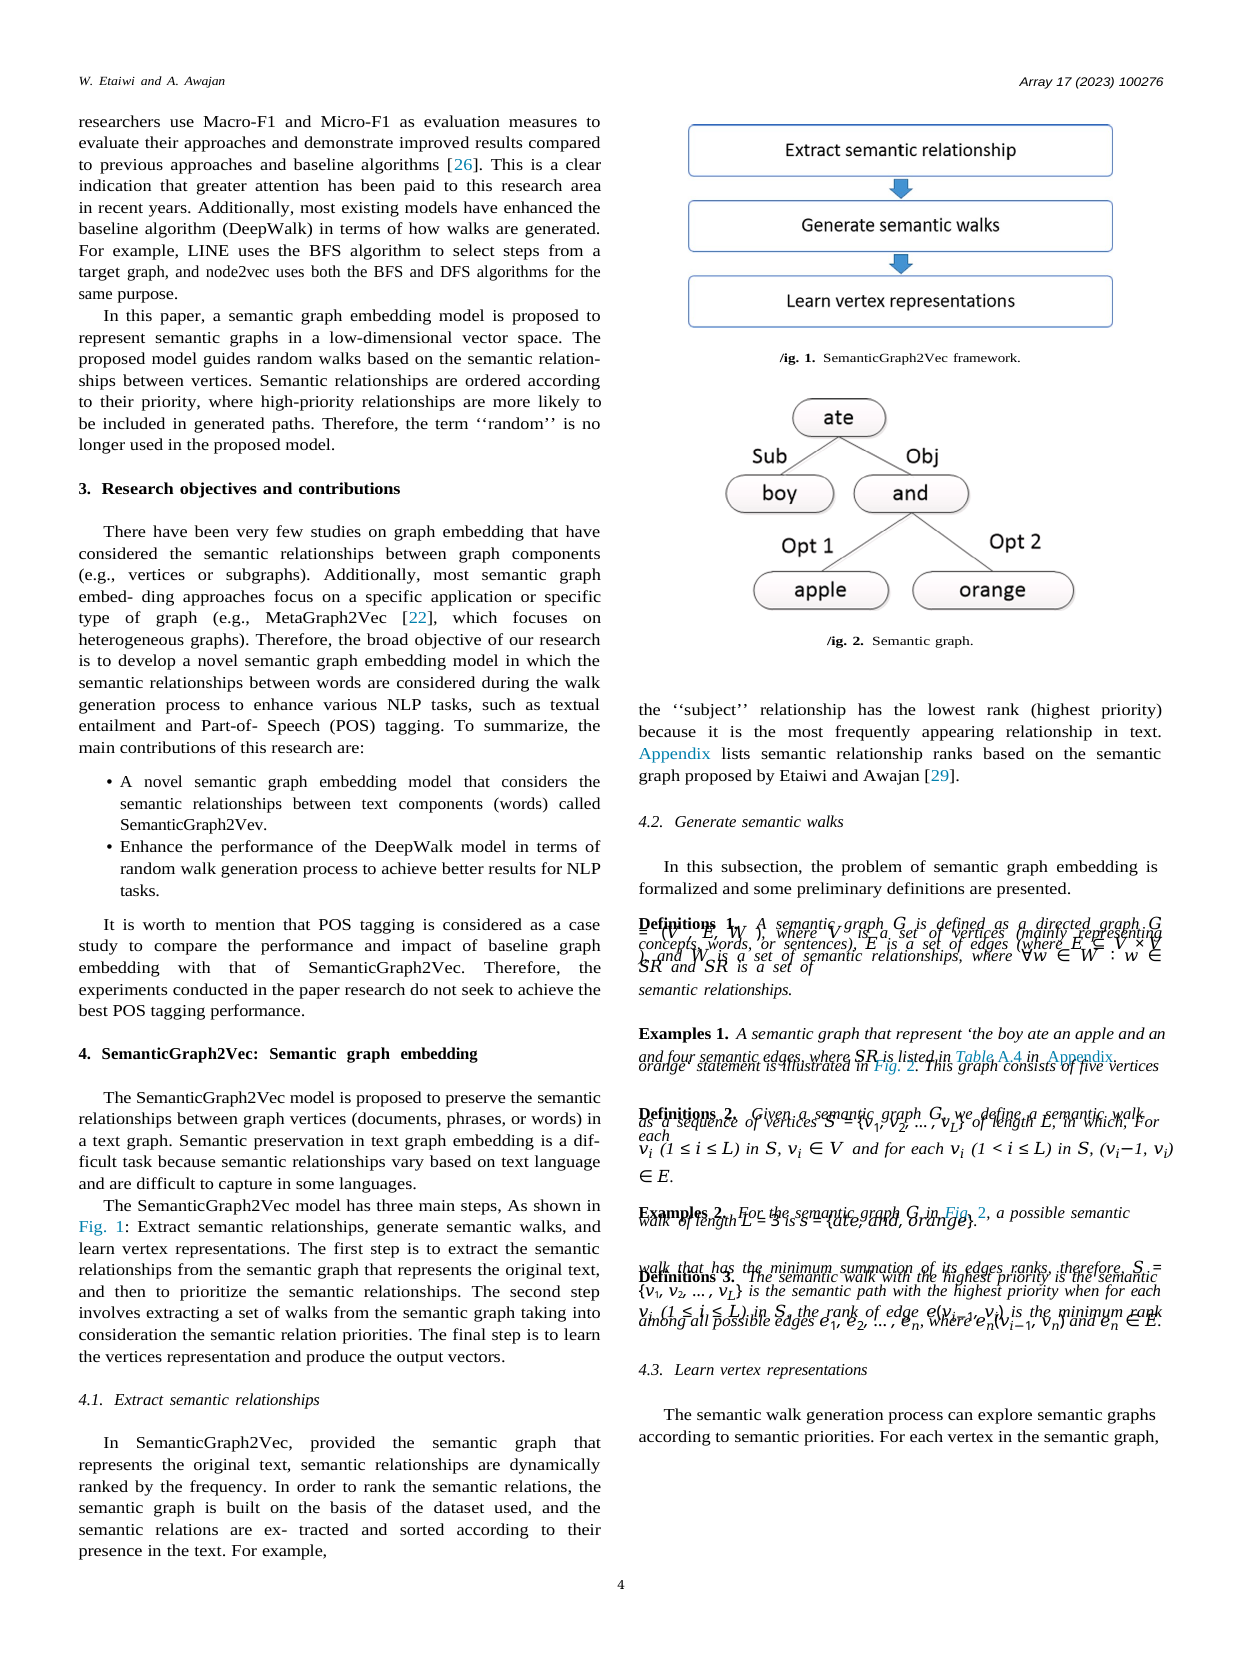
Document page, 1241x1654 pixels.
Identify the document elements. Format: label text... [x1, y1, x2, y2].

picture [978, 1207, 984, 1216]
text {𝑣1, 𝑣2, … , 𝑣𝐿} is the semantic path with the highest priority when for each [641, 1286, 1108, 1299]
text /ig. 1. SemanticGraph2Vec framework. [627, 350, 1173, 365]
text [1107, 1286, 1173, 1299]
text 𝑣𝑖 (1 ≤ 𝑖 ≤ 𝐿) in 𝑆, the rank of edge 𝑒(𝑣𝑖−1, 𝑣𝑖) is the minimum rank among all possible edges 𝑒1, 𝑒2, … , 𝑒𝑛, where 𝑒𝑛(𝑣𝑖−1, 𝑣𝑛) and 𝑒𝑛 ∈ 𝐸. [638, 1307, 1162, 1334]
subtitle Research objectives and contributions [78, 478, 605, 498]
picture [660, 751, 667, 763]
subtitle SemanticGraph2Vec: Semantic graph embedding [78, 1044, 605, 1063]
list Enhance the performance of the DeepWalk model in terms of random walk generation process to achieve better results for NLP tasks. [106, 837, 601, 899]
text In this paper, a semantic graph embedding model is proposed to represent semantic graphs in a low-dimensional vector space. The proposed model guides random walks based on the semantic relation- ships between vertices. Semantic relationships are ordered according to their priority, where high-priority relationships are more likely to be included in generated paths. Therefore, the term ‘‘random’’ is no longer used in the proposed model. [78, 306, 601, 454]
picture [1068, 1054, 1073, 1066]
text The semantic walk generation process can explore semantic graphs according to semantic priorities. For each vertex in the semantic graph, [638, 1405, 1162, 1446]
text ∈ 𝐸. [638, 1156, 1173, 1188]
text semantic relationships. [638, 979, 1173, 998]
text There have been very few studies on graph embedding that have considered the semantic relationships between graph components (e.g., vertices or subgraphs). Additionally, most semantic graph embed- ding approaches focus on a specific application or specific type of graph (e.g., MetaGraph2Vec [22], which focuses on heterogeneous graphs). Therefore, the broad objective of our research is to develop a novel semantic graph embedding model in which the semantic relationships between words are considered during the walk generation process to enhance various NLP tasks, such as textual entailment and Part-of- Speech (POS) tagging. To summarize, the main contributions of this research are: [78, 522, 601, 757]
picture [640, 750, 646, 757]
text It is worth to mention that POS tagging is considered as a case study to compare the performance and impact of baseline graph embedding with that of SemanticGraph2Vec. Therefore, the experiments conducted in the paper research do not seek to achieve the best POS tagging performance. [78, 914, 601, 1020]
list Generate semantic walks [638, 812, 1173, 831]
text In this subsection, the problem of semantic graph embedding is formalized and some preliminary definitions are presented. [638, 857, 1162, 898]
list Extract semantic relationships [78, 1390, 605, 1409]
text walk that has the minimum summation of its edges ranks, therefore, 𝑆 = Definitions 3. The semantic walk with the highest priority is the semantic [638, 1265, 1162, 1286]
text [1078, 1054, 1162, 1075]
picture [725, 398, 1076, 611]
picture [1049, 1052, 1054, 1060]
text the ‘‘subject’’ relationship has the lowest rank (highest priority) because it is the most frequently appearing relationship in text. Appendix lists semantic relationship ranks based on the semantic graph proposed by Etaiwi and Awajan [29]. [638, 700, 1162, 785]
text The SemanticGraph2Vec model has three main steps, As shown in Fig. 1: Extract semantic relationships, generate semantic walks, and learn vertex representations. The first step is to extract the semantic relationships from the semantic graph that represents the original text, and then to prioritize the semantic relationships. The second step involves extracting a set of walks from the semantic graph taking into consideration the semantic relation priorities. The final step is to learn the vertices representation and produce the output vectors. [78, 1195, 601, 1366]
list A novel semantic graph embedding model that considers the semantic relationships between text components (words) called SemanticGraph2Vev. [106, 772, 601, 834]
list Learn vertex representations [638, 1359, 1173, 1379]
text In SemanticGraph2Vec, provided the semantic graph that represents the original text, semantic relationships are dynamically ranked by the frequency. In order to rank the semantic relations, the semantic graph is built on the basis of the dataset used, and the semantic relations are ex- tracted and sorted according to their presence in the text. For example, [78, 1433, 601, 1560]
text Definitions 2. Given a semantic graph 𝐺, we define a semantic walk as a sequence of vertices 𝑆 = {𝑣1, 𝑣2, … , 𝑣𝐿} of length 𝐿, in which, For each [638, 1110, 1162, 1145]
text researchers use Macro-F1 and Micro-F1 as evaluation measures to evaluate their approaches and demonstrate improved results compared to previous approaches and baseline algorithms [26]. This is a clear indication that greater attention has been paid to this research area in recent years. Additionally, most existing models have enhanced the baseline algorithm (DeepWalk) in terms of how walks are generated. For example, LINE uses the BFS algorithm to select steps from a target graph, and node2vec uses both the BFS and DFS algorithms for the same purpose. [78, 111, 601, 303]
text The SemanticGraph2Vec model is proposed to preserve the semantic relationships between graph vertices (documents, phrases, or words) in a text graph. Semantic preservation in text graph embedding is a dif- ficult task because semantic relationships vary based on text language and are difficult to capture in some languages. [78, 1087, 601, 1193]
text /ig. 2. Semantic graph. [627, 634, 1173, 648]
picture [999, 1052, 1004, 1060]
text Definitions 1. A semantic graph 𝐺 is defined as a directed graph 𝐺 = (𝑉 , 𝐸, 𝑊 ), where 𝑉 is a set of vertices (mainly representing concepts, words, or sentences), 𝐸 is a set of edges (where 𝐸 ⊆ 𝑉 × 𝑉 ), and 𝑊 is a set of semantic relationships, where ∀𝑤 ∈ 𝑊 ∶ 𝑤 ∈ 𝑆𝑅 and 𝑆𝑅 is a set of [638, 920, 1162, 977]
text Examples 1. A semantic graph that represent ‘the boy ate an apple and an [638, 1024, 1173, 1043]
picture [687, 124, 1114, 328]
text Examples 2. For the semantic graph 𝐺 in Fig. 2, a possible semantic walk of length 𝐿 = 3 is 𝑠 = {𝑎𝑡𝑒, 𝑎𝑛𝑑, 𝑜𝑟𝑎𝑛𝑔𝑒}. [638, 1209, 1162, 1232]
